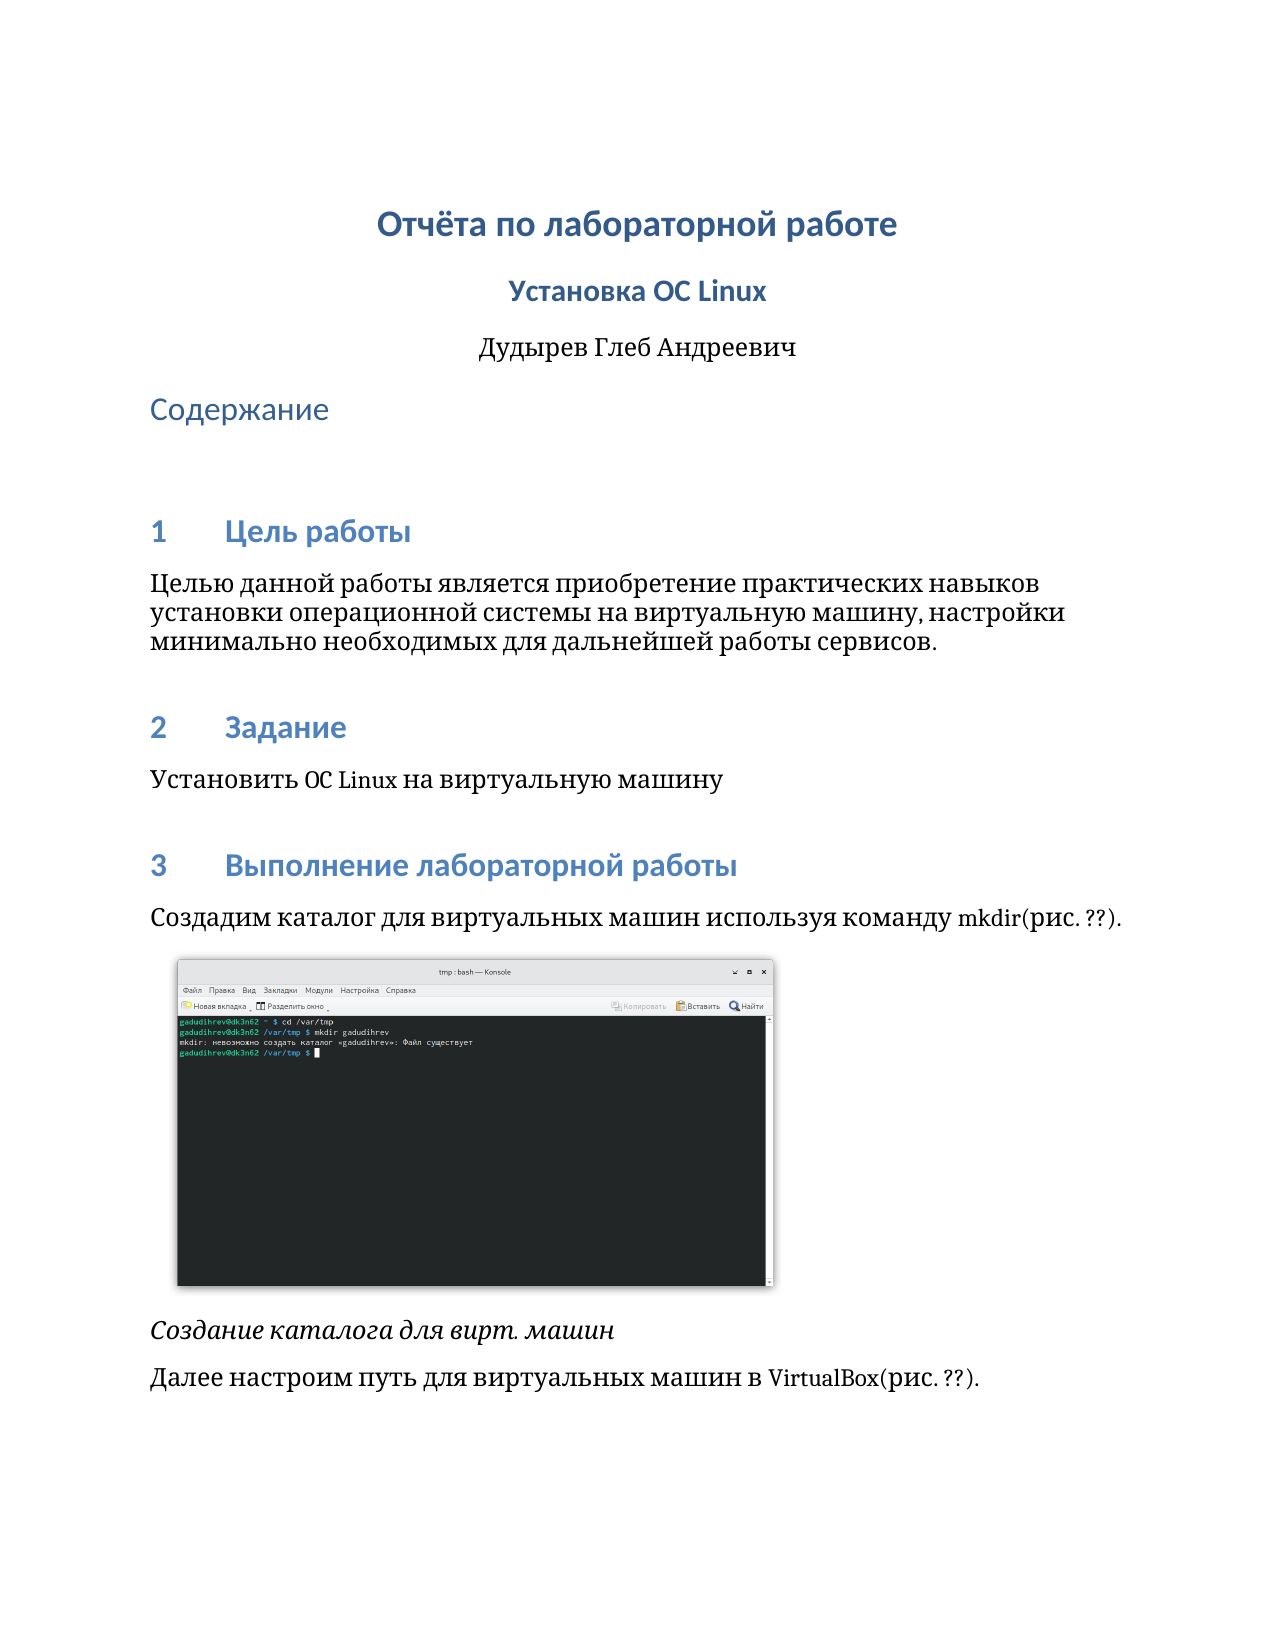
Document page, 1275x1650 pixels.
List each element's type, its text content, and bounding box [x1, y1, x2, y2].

text Установить OC Linux на виртуальную машину [150, 766, 1125, 794]
subtitle 1 Цель работы [150, 510, 1125, 551]
text Создание каталога для вирт. машин [150, 1317, 1125, 1346]
text Целью данной работы является приобретение практических навыков установки операционной системы на виртуальную машину, настройки минимально необходимых для дальнейшей работы сервисов. [150, 570, 1125, 656]
picture [168, 951, 782, 1296]
subtitle 3 Выполнение лабораторной работы [150, 844, 1125, 885]
text Создадим каталог для виртуальных машин используя команду mkdir(рис. ??). [150, 904, 1125, 933]
title Отчёта по лабораторной работе [150, 200, 1125, 246]
text Далее настроим путь для виртуальных машин в VirtualBox(рис. ??). [150, 1364, 1125, 1393]
text Дудырев Глеб Андреевич [150, 334, 1125, 363]
subtitle Установка OC Linux [150, 271, 1125, 309]
subtitle 2 Задание [150, 706, 1125, 747]
